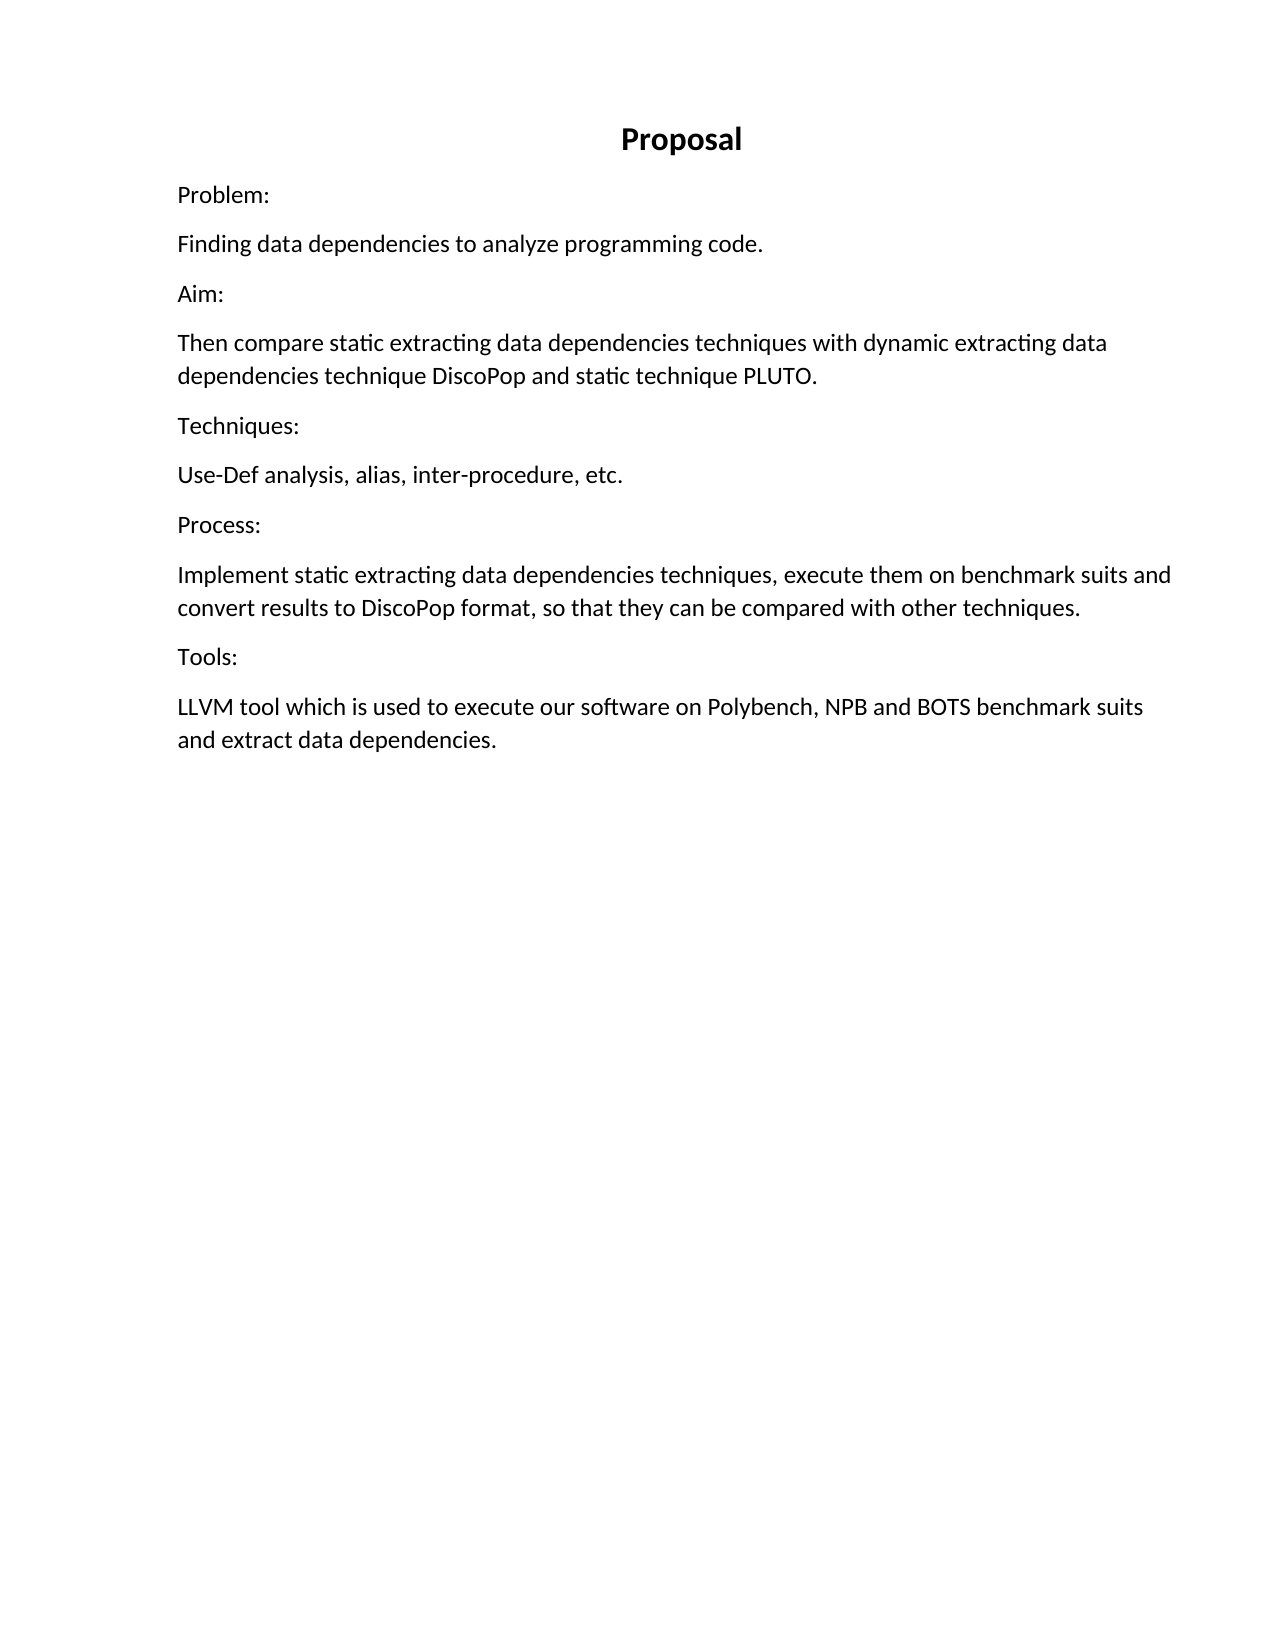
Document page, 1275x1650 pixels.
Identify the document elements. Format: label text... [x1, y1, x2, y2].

text Finding data dependencies to analyze programming code. [177, 228, 1186, 259]
text Process: [177, 509, 1186, 540]
text Implement static extracting data dependencies techniques, execute them on benchmark suits and convert results to DiscoPop format, so that they can be compared with other techniques. [177, 559, 1186, 622]
text LLVM tool which is used to execute our software on Polybench, NPB and BOTS benchmark suits and extract data dependencies. [177, 691, 1186, 754]
text Techniques: [177, 410, 1186, 441]
text Aim: [177, 278, 1186, 308]
text Tools: [177, 641, 1186, 672]
text Then compare static extracting data dependencies techniques with dynamic extracting data dependencies technique DiscoPop and static technique PLUTO. [177, 327, 1186, 391]
text Proposal [177, 118, 1186, 159]
text Problem: [177, 179, 1186, 209]
text Use-Def analysis, alias, inter-procedure, etc. [177, 459, 1186, 490]
